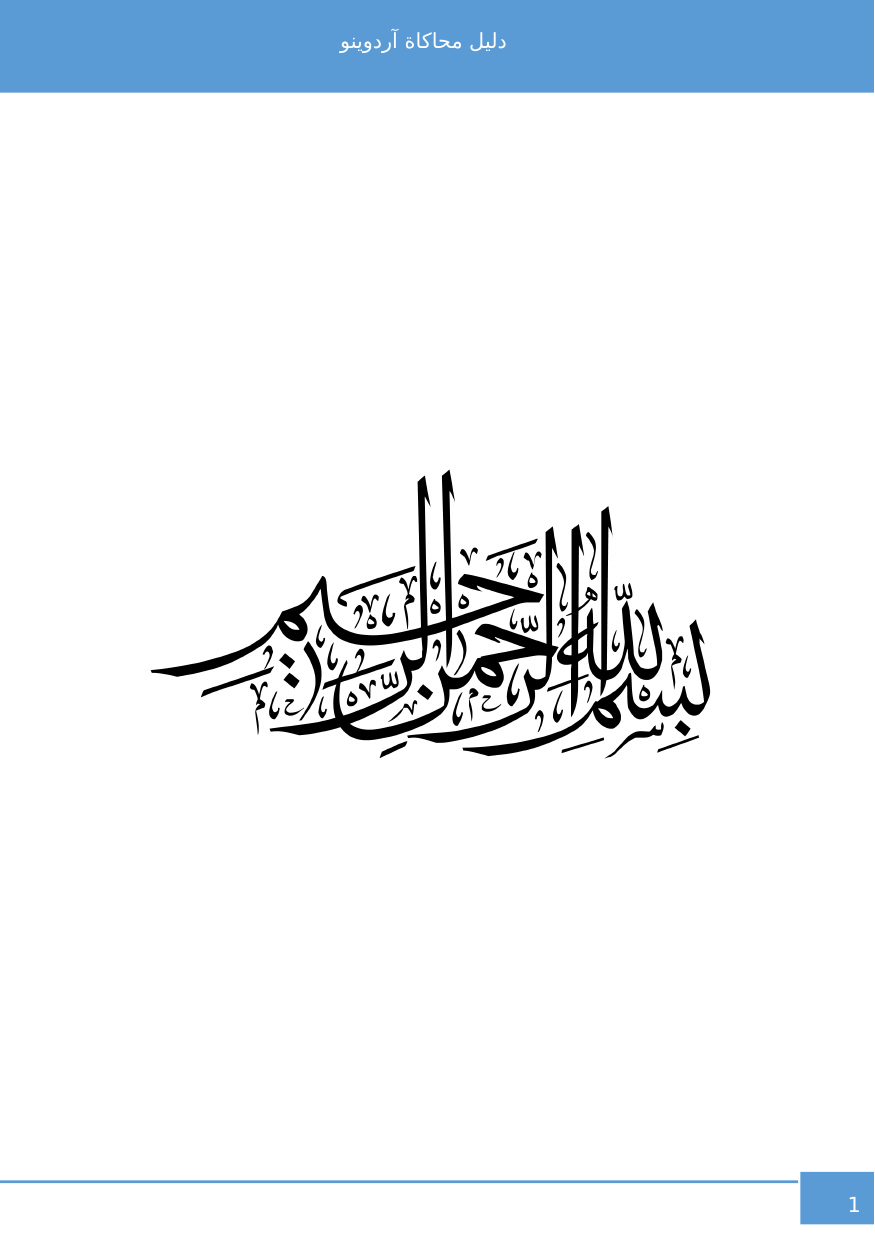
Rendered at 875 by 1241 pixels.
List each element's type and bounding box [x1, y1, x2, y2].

picture [146, 464, 721, 766]
